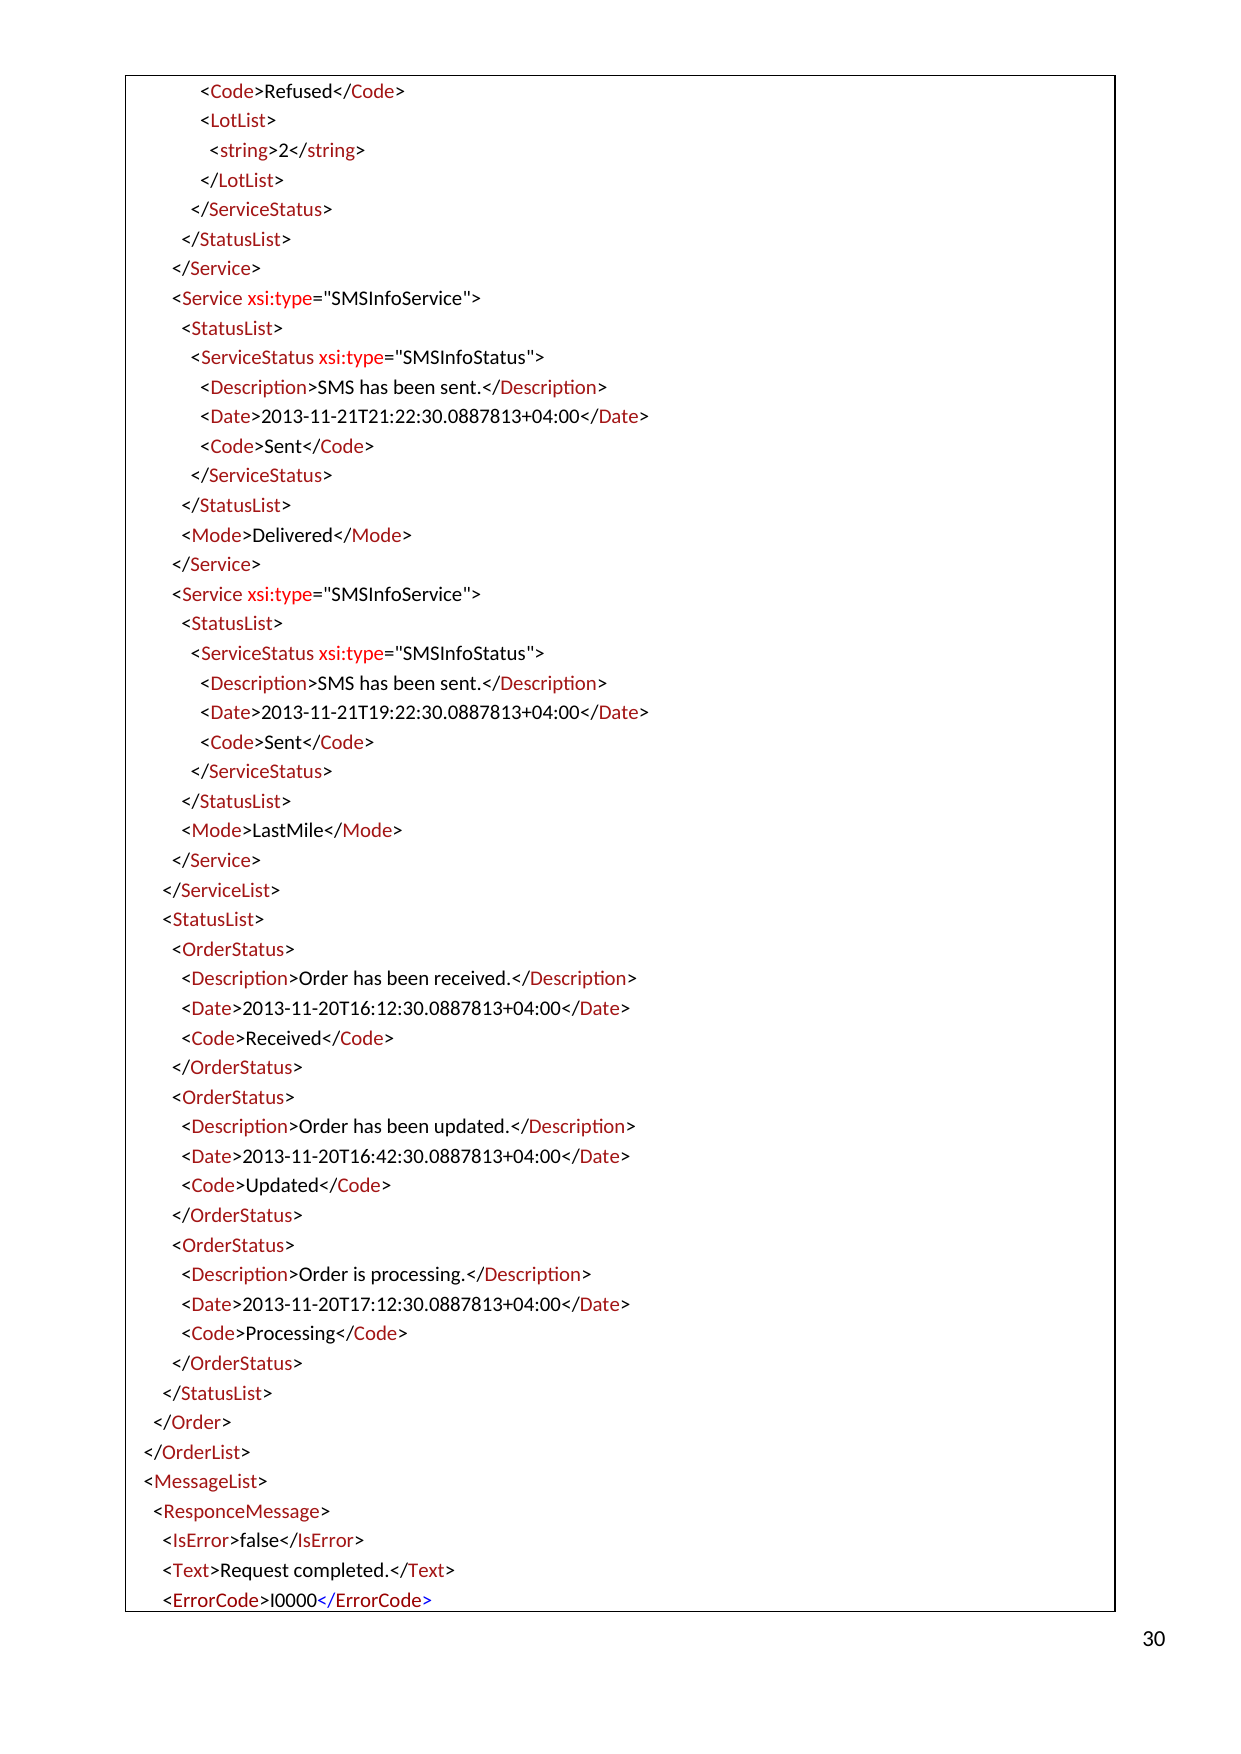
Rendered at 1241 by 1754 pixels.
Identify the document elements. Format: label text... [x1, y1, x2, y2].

text </LotList> [126, 164, 1114, 192]
text <Code>Refused</Code> [126, 76, 1114, 103]
text <Date>2013-11-21T21:22:30.0887813+04:00</Date> [126, 400, 1114, 429]
text <Description>Order has been updated.</Description> [126, 1110, 1114, 1139]
text </ServiceStatus> [126, 459, 1114, 488]
text <Description>SMS has been sent.</Description> [126, 667, 1114, 695]
text </OrderStatus> [126, 1051, 1114, 1080]
text <ErrorCode>I0000</ErrorCode> [126, 1584, 1114, 1611]
text <Description>Order is processing.</Description> [126, 1258, 1114, 1287]
text <Mode>Delivered</Mode> [126, 519, 1114, 547]
text </StatusList> [126, 223, 1114, 251]
text <Date>2013-11-20T16:12:30.0887813+04:00</Date> [126, 992, 1114, 1021]
text <Service xsi:type="SMSInfoService"> [126, 578, 1114, 606]
text <Description>SMS has been sent.</Description> [126, 371, 1114, 399]
text </Service> [126, 844, 1114, 873]
text <Description>Order has been received.</Description> [126, 962, 1114, 991]
text <StatusList> [126, 312, 1114, 340]
text </StatusList> [126, 489, 1114, 518]
text </Service> [126, 548, 1114, 577]
text </OrderStatus> [126, 1199, 1114, 1228]
text <MessageList> [126, 1465, 1114, 1494]
text <Text>Request completed.</Text> [126, 1554, 1114, 1583]
text <Code>Sent</Code> [126, 726, 1114, 754]
text <Code>Processing</Code> [126, 1317, 1114, 1346]
text </ServiceList> [126, 874, 1114, 902]
text </OrderList> [126, 1436, 1114, 1464]
text <ServiceStatus xsi:type="SMSInfoStatus"> [126, 341, 1114, 370]
text <StatusList> [126, 607, 1114, 636]
text <Date>2013-11-21T19:22:30.0887813+04:00</Date> [126, 696, 1114, 725]
text <OrderStatus> [126, 933, 1114, 961]
text <OrderStatus> [126, 1081, 1114, 1109]
text </StatusList> [126, 1377, 1114, 1405]
text <OrderStatus> [126, 1229, 1114, 1257]
text </StatusList> [126, 785, 1114, 813]
text <ServiceStatus xsi:type="SMSInfoStatus"> [126, 637, 1114, 666]
text <Date>2013-11-20T17:12:30.0887813+04:00</Date> [126, 1288, 1114, 1316]
text <Code>Received</Code> [126, 1022, 1114, 1050]
text <Service xsi:type="SMSInfoService"> [126, 282, 1114, 311]
text </Order> [126, 1406, 1114, 1435]
text <string>2</string> [126, 134, 1114, 163]
text </OrderStatus> [126, 1347, 1114, 1376]
text </ServiceStatus> [126, 193, 1114, 222]
text </Service> [126, 252, 1114, 281]
text <ResponceMessage> [126, 1495, 1114, 1523]
text <Date>2013-11-20T16:42:30.0887813+04:00</Date> [126, 1140, 1114, 1168]
text <LotList> [126, 104, 1114, 133]
text <Code>Updated</Code> [126, 1169, 1114, 1198]
text <Code>Sent</Code> [126, 430, 1114, 458]
text <Mode>LastMile</Mode> [126, 814, 1114, 843]
text <IsError>false</IsError> [126, 1524, 1114, 1553]
text </ServiceStatus> [126, 755, 1114, 784]
text <StatusList> [126, 903, 1114, 932]
